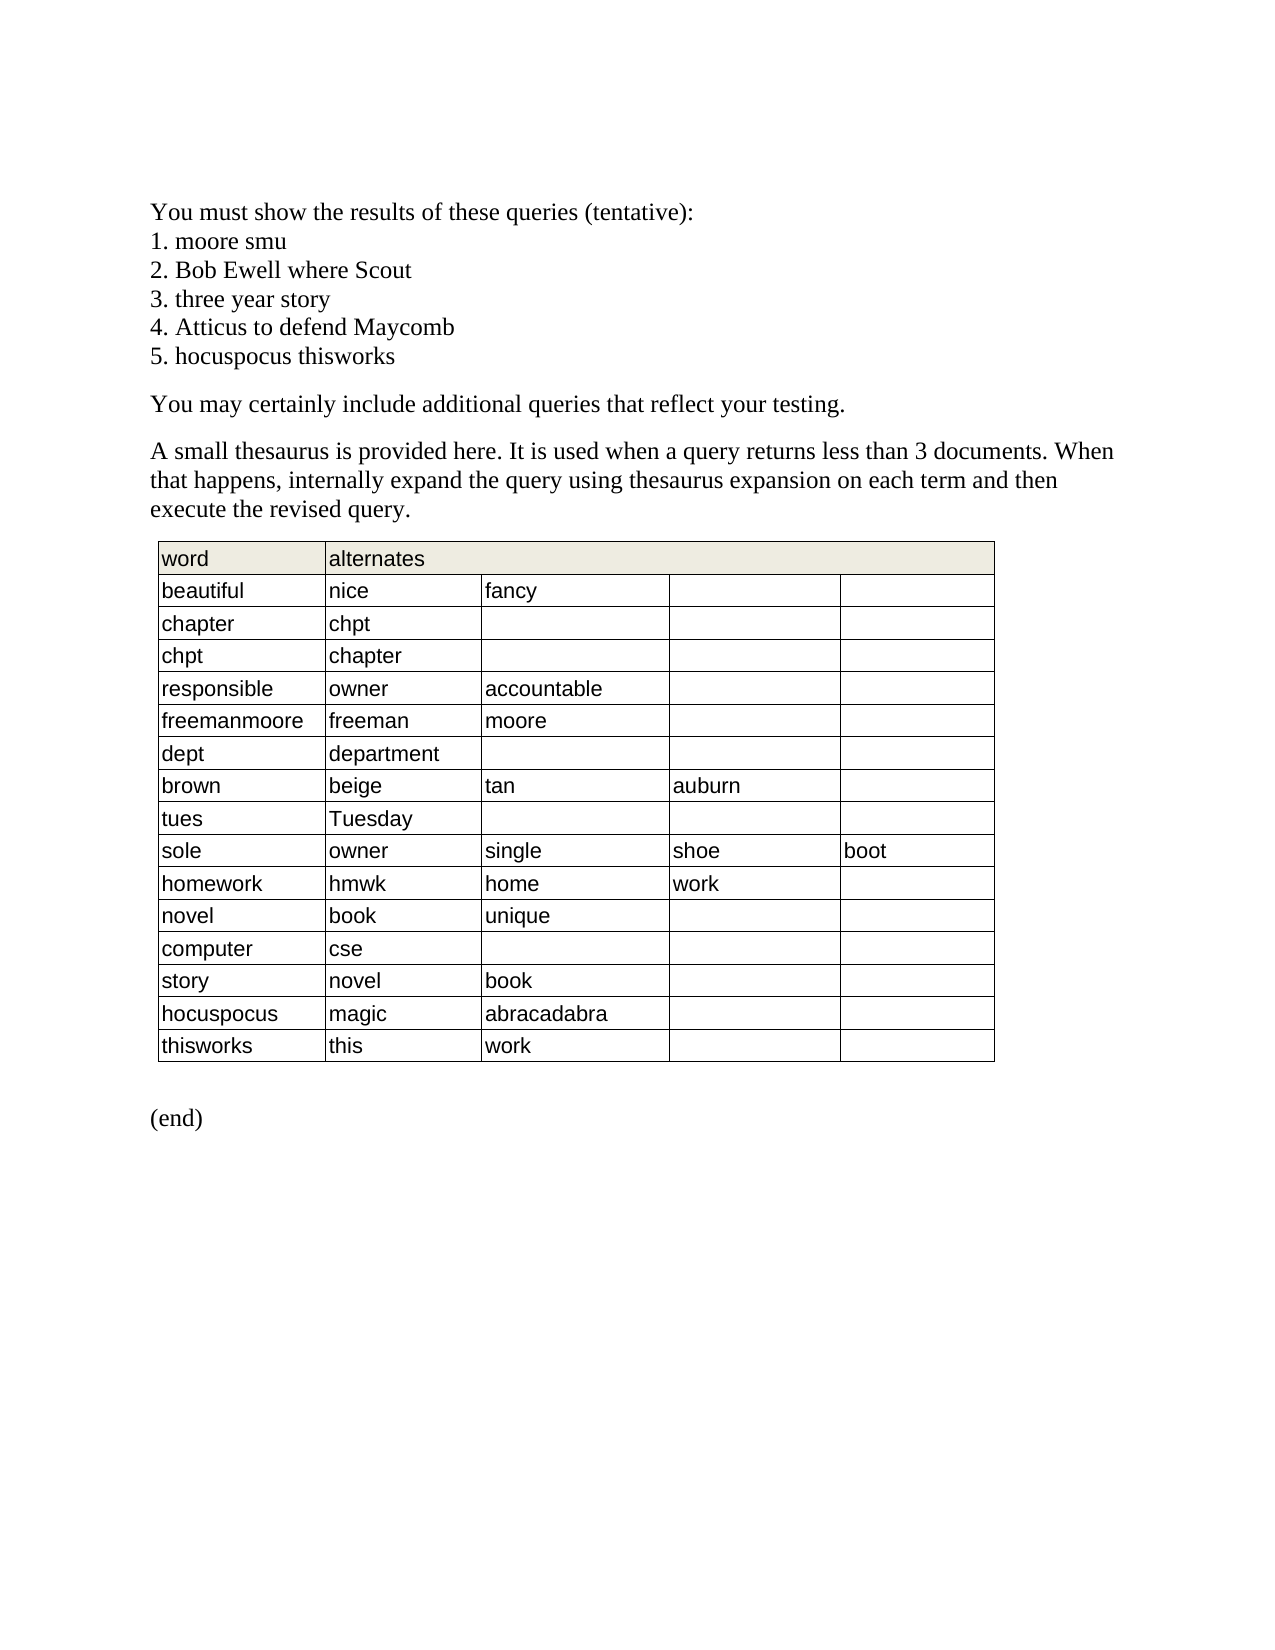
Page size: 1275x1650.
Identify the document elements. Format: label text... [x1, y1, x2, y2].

text A small thesaurus is provided here. It is used when a query returns less than 3 documents. When that happens, internally expand the query using thesaurus expansion on each term and then execute the revised query. [150, 436, 1125, 522]
table_cell [482, 737, 669, 769]
table_cell dept [159, 737, 325, 769]
table_cell brown [159, 770, 325, 801]
table_cell auburn [670, 770, 840, 801]
table_cell [841, 965, 994, 996]
table_cell [670, 672, 840, 704]
table_cell story [159, 965, 325, 996]
table_cell beige [326, 770, 481, 801]
table_cell magic [326, 997, 481, 1029]
table_cell sole [159, 835, 325, 866]
table_cell chapter [326, 640, 481, 671]
table_cell homework [159, 867, 325, 899]
table_cell [841, 997, 994, 1029]
table_cell [841, 575, 994, 606]
table_cell chpt [159, 640, 325, 671]
table_cell [841, 900, 994, 931]
table_cell chpt [326, 607, 481, 639]
table_cell tan [482, 770, 669, 801]
table_cell [670, 737, 840, 769]
table_header word [159, 542, 325, 574]
table_cell department [326, 737, 481, 769]
table_cell freeman [326, 705, 481, 736]
table_cell book [326, 900, 481, 931]
table_cell accountable [482, 672, 669, 704]
table_cell [670, 575, 840, 606]
table_cell responsible [159, 672, 325, 704]
table_cell unique [482, 900, 669, 931]
table_cell [670, 900, 840, 931]
table_cell this [326, 1030, 481, 1061]
table_cell [841, 672, 994, 704]
table_cell thisworks [159, 1030, 325, 1061]
table_cell hocuspocus [159, 997, 325, 1029]
table_cell novel [159, 900, 325, 931]
list (end) [150, 1103, 1125, 1132]
table_cell [670, 607, 840, 639]
table_header alternates [326, 542, 994, 574]
table_cell [482, 932, 669, 964]
table_cell single [482, 835, 669, 866]
table_cell [670, 997, 840, 1029]
table_cell [841, 867, 994, 899]
table_cell [670, 965, 840, 996]
table_cell hmwk [326, 867, 481, 899]
table_cell home [482, 867, 669, 899]
text You must show the results of these queries (tentative): 1. moore smu 2. Bob Ewell where Scout 3. three year story 4. Atticus to defend Maycomb 5. hocuspocus thisworks [150, 197, 1125, 370]
table_cell abracadabra [482, 997, 669, 1029]
table_cell tues [159, 802, 325, 834]
table_cell fancy [482, 575, 669, 606]
text You may certainly include additional queries that reflect your testing. [150, 389, 1125, 417]
table_cell [670, 932, 840, 964]
table_cell [841, 640, 994, 671]
table_cell [841, 770, 994, 801]
table_cell novel [326, 965, 481, 996]
table_cell cse [326, 932, 481, 964]
table_cell computer [159, 932, 325, 964]
table_cell chapter [159, 607, 325, 639]
table_cell [670, 705, 840, 736]
table_cell [841, 705, 994, 736]
table_cell [482, 607, 669, 639]
table_cell work [482, 1030, 669, 1061]
table_cell work [670, 867, 840, 899]
table_cell Tuesday [326, 802, 481, 834]
table_cell [841, 1030, 994, 1061]
table_cell nice [326, 575, 481, 606]
table_cell [482, 640, 669, 671]
table_cell beautiful [159, 575, 325, 606]
table_cell boot [841, 835, 994, 866]
table_cell [670, 802, 840, 834]
table_cell book [482, 965, 669, 996]
table_cell owner [326, 672, 481, 704]
table_cell [841, 802, 994, 834]
table_cell [841, 607, 994, 639]
table_cell moore [482, 705, 669, 736]
table_cell shoe [670, 835, 840, 866]
table_cell [670, 640, 840, 671]
table_cell owner [326, 835, 481, 866]
table_cell [482, 802, 669, 834]
table_cell [670, 1030, 840, 1061]
table_cell [841, 932, 994, 964]
table_cell freemanmoore [159, 705, 325, 736]
table_cell [841, 737, 994, 769]
